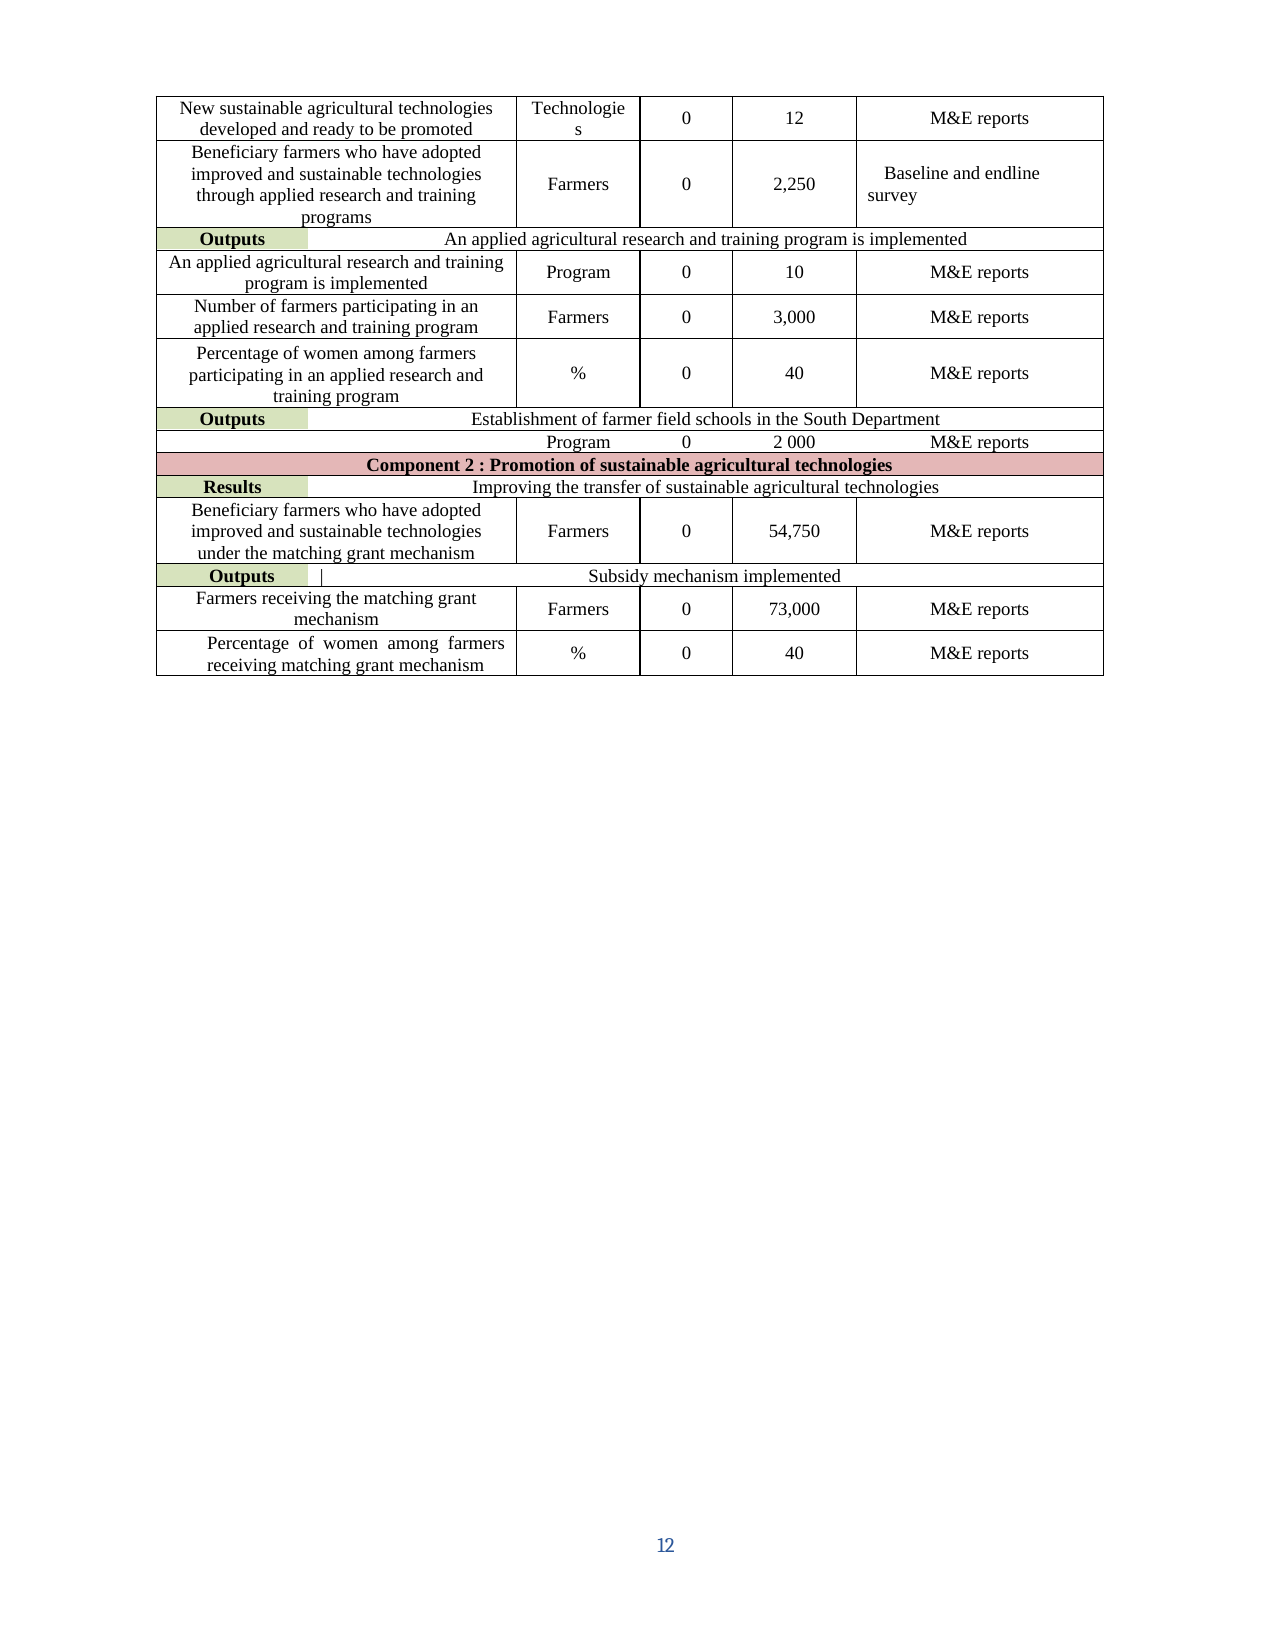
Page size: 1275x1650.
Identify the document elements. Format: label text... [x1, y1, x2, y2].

table_cell Technologies [517, 97, 639, 139]
table_cell Outputs [157, 408, 308, 429]
table_cell 2 000 [733, 431, 856, 452]
table_cell 73,000 [733, 587, 856, 630]
table_cell M&E reports [857, 631, 1103, 675]
table_cell Farmers [517, 587, 639, 630]
table_cell Baseline and endline survey [857, 141, 1103, 227]
table_cell New sustainable agricultural technologies developed and ready to be promoted [157, 97, 516, 139]
table_cell An applied agricultural research and training program is implemented [308, 228, 1103, 249]
table_cell Program [517, 251, 639, 293]
table_cell 10 [733, 251, 856, 293]
table_cell M&E reports [857, 251, 1103, 293]
table_cell 12 [733, 97, 856, 139]
table_cell 0 [641, 631, 732, 675]
table_cell M&E reports [857, 97, 1103, 139]
table_cell 0 [641, 339, 732, 407]
table_cell Beneficiary farmers who have adopted improved and sustainable technologies under the matching grant mechanism [157, 498, 516, 563]
table_cell 0 [641, 251, 732, 293]
table_cell Farmers receiving the matching grant mechanism [157, 587, 516, 630]
table_cell 54,750 [733, 498, 856, 563]
table_cell 0 [641, 587, 732, 630]
table_cell 0 [641, 97, 732, 139]
table_cell [157, 431, 516, 452]
table_cell | Subsidy mechanism implemented [308, 564, 1103, 586]
table_cell 0 [641, 141, 732, 227]
table_cell Percentage of women among farmers receiving matching grant mechanism [157, 631, 516, 675]
table_cell Outputs [157, 228, 308, 249]
table_cell 2,250 [733, 141, 856, 227]
table_cell 3,000 [733, 295, 856, 338]
table_cell Number of farmers participating in an applied research and training program [157, 295, 516, 338]
table_cell Establishment of farmer field schools in the South Department [308, 408, 1103, 429]
table_cell Improving the transfer of sustainable agricultural technologies [308, 476, 1103, 497]
table_cell % [517, 631, 639, 675]
table_cell M&E reports [857, 295, 1103, 338]
table_cell 0 [640, 431, 732, 452]
table_cell Beneficiary farmers who have adopted improved and sustainable technologies through applied research and training programs [157, 141, 516, 227]
table_cell Component 2 : Promotion of sustainable agricultural technologies [157, 453, 1103, 475]
table_cell Percentage of women among farmers participating in an applied research and training program [157, 339, 516, 407]
table_cell M&E reports [856, 431, 1103, 452]
table_cell An applied agricultural research and training program is implemented [157, 251, 516, 293]
table_cell 40 [733, 631, 856, 675]
table_cell Program [516, 431, 640, 452]
table_cell 0 [641, 295, 732, 338]
table_cell Results [157, 476, 308, 497]
table_cell M&E reports [857, 339, 1103, 407]
table_cell Outputs [157, 564, 308, 586]
table_cell Farmers [517, 498, 639, 563]
table_cell M&E reports [857, 587, 1103, 630]
table_cell 0 [641, 498, 732, 563]
table_cell % [517, 339, 639, 407]
table_cell Farmers [517, 141, 639, 227]
table_cell Farmers [517, 295, 639, 338]
table_cell M&E reports [857, 498, 1103, 563]
table_cell 40 [733, 339, 856, 407]
